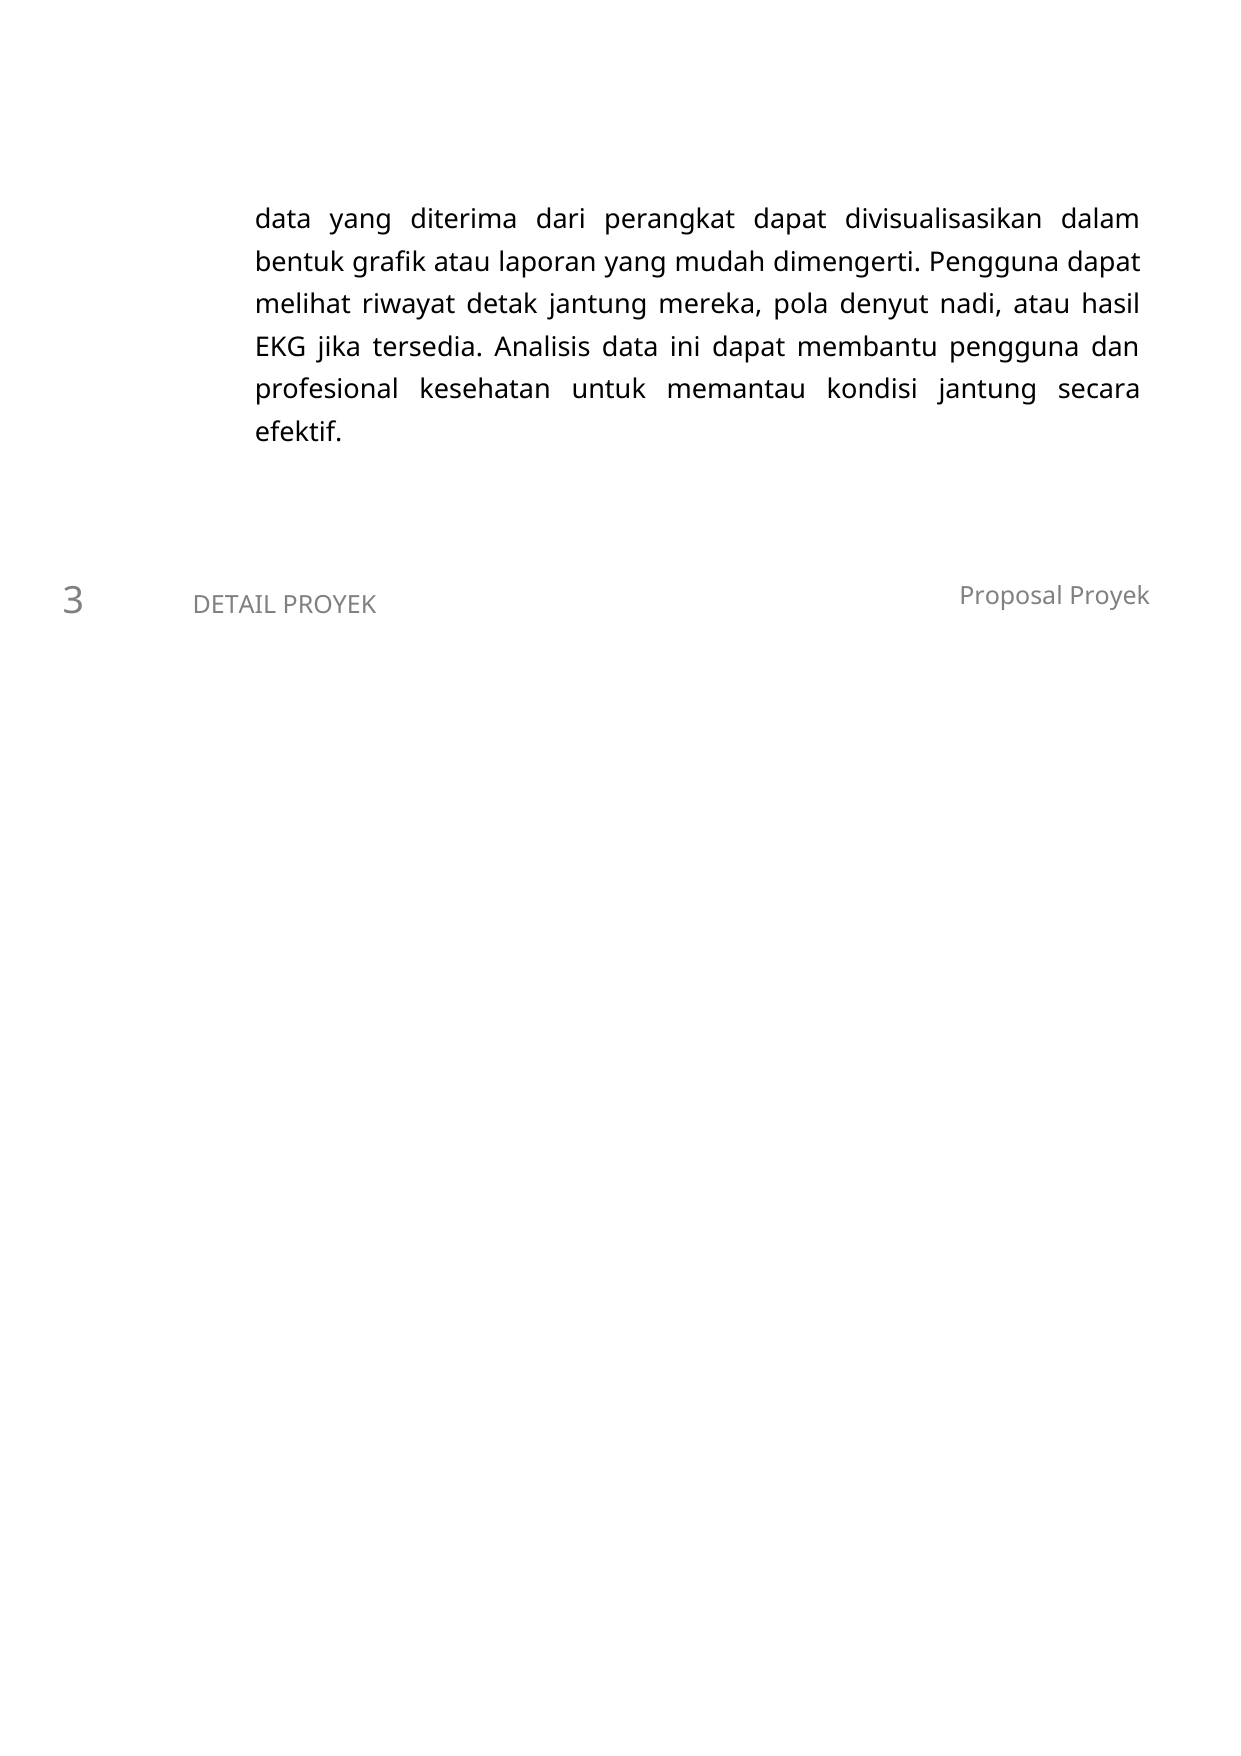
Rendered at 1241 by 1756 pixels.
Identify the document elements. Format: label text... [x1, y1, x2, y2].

text 3 DETAIL PROYEK [62, 574, 405, 625]
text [254, 200, 1141, 449]
text Proposal Proyek [959, 578, 1240, 612]
